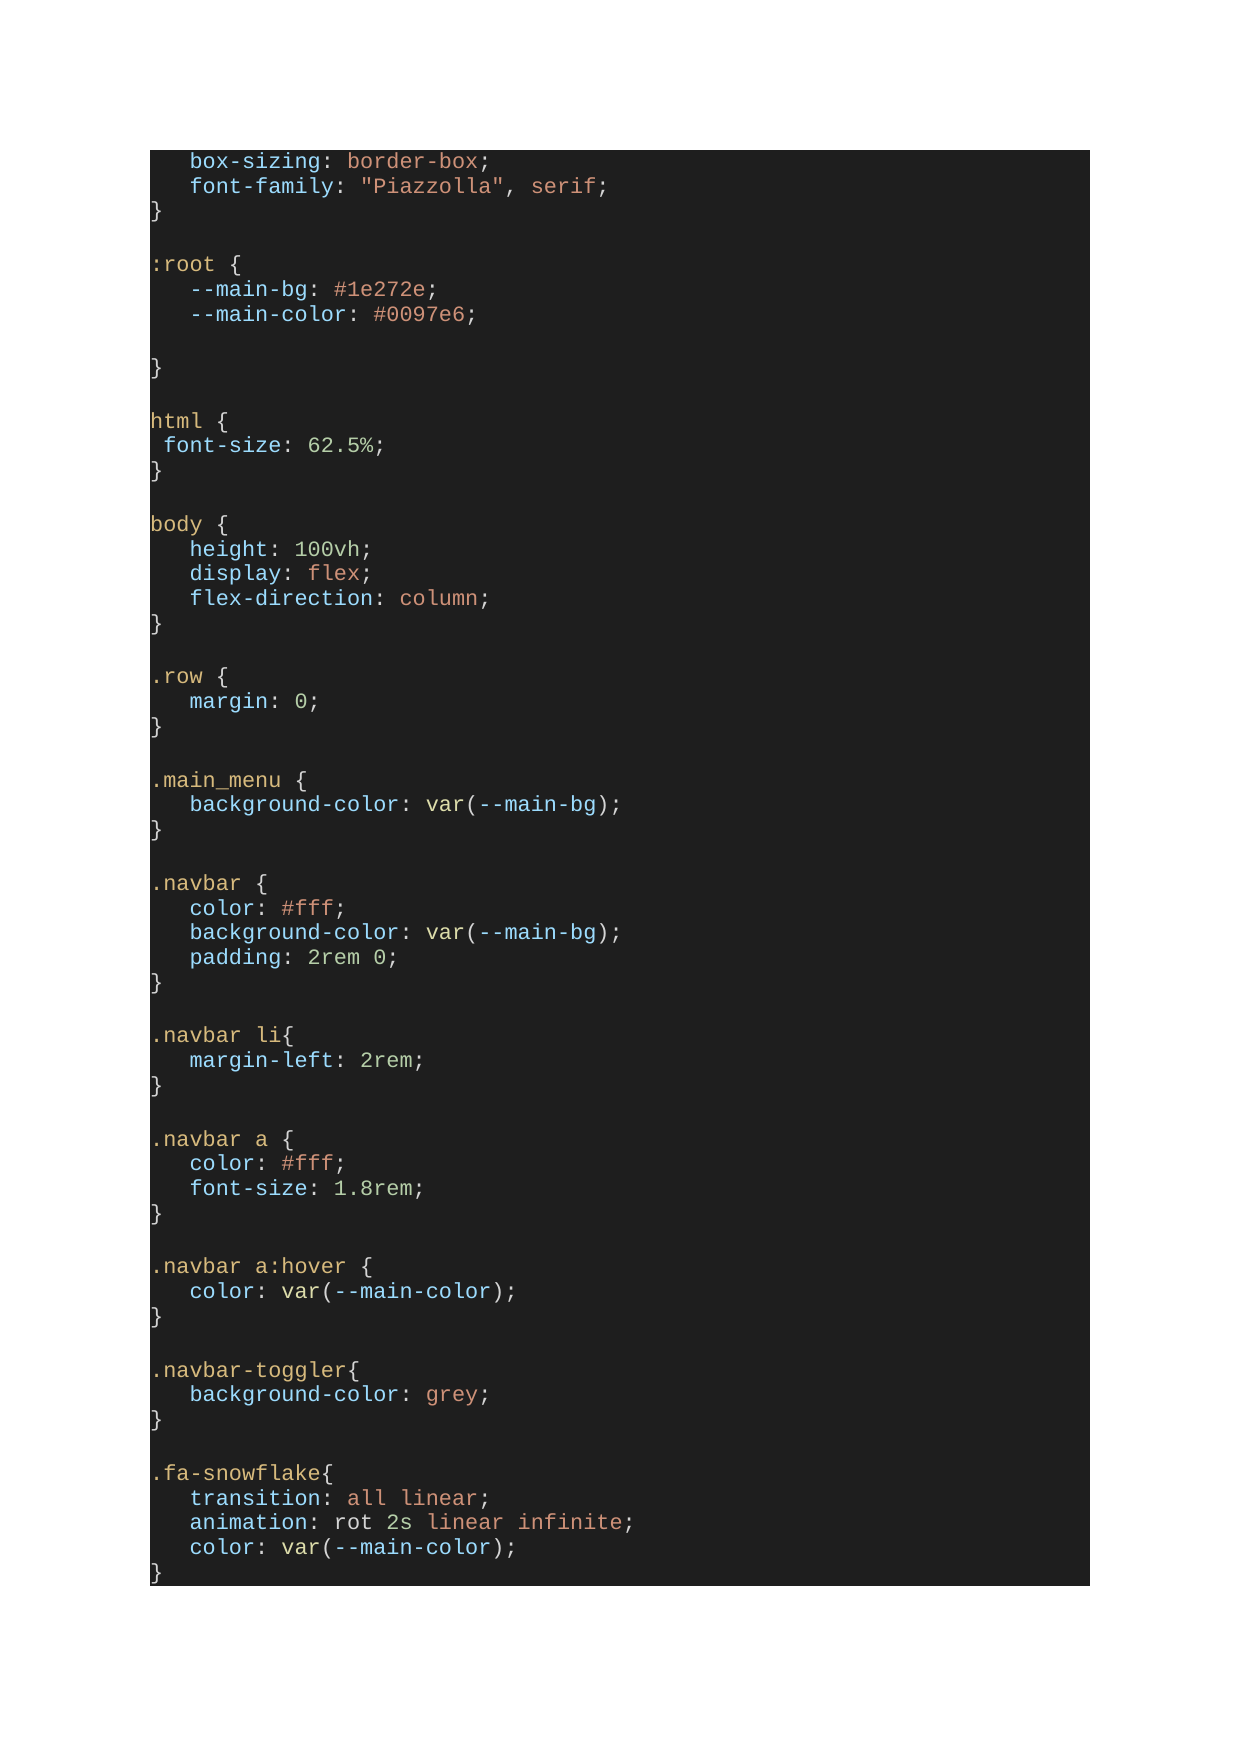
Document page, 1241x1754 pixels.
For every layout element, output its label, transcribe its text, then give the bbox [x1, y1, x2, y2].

text html { [150, 410, 1090, 434]
text } [150, 459, 1090, 484]
text } [150, 199, 1090, 224]
text color: var(--main-color); [150, 1280, 1090, 1305]
text } [150, 818, 1090, 843]
text background-color: var(--main-bg); [150, 921, 1090, 946]
text .row { [150, 666, 1090, 690]
text } [150, 1202, 1090, 1227]
text } [150, 715, 1090, 740]
text --main-color: #0097e6; [150, 303, 1090, 327]
text font-size: 1.8rem; [150, 1177, 1090, 1202]
text .navbar a { [150, 1128, 1090, 1152]
text body { [150, 513, 1090, 538]
text transition: all linear; [150, 1487, 1090, 1511]
text --main-bg: #1e272e; [150, 278, 1090, 303]
text } [150, 1561, 1090, 1586]
text } [150, 356, 1090, 381]
text padding: 2rem 0; [150, 946, 1090, 971]
text background-color: var(--main-bg); [150, 793, 1090, 818]
text .navbar a:hover { [150, 1256, 1090, 1280]
text font-family: "Piazzolla", serif; [150, 175, 1090, 199]
text animation: rot 2s linear infinite; [150, 1511, 1090, 1536]
text .navbar-toggler{ [150, 1359, 1090, 1383]
text .navbar { [150, 872, 1090, 897]
text margin-left: 2rem; [150, 1049, 1090, 1074]
text color: var(--main-color); [150, 1536, 1090, 1561]
text color: #fff; [150, 897, 1090, 921]
text font-size: 62.5%; [150, 434, 1090, 459]
text box-sizing: border-box; [150, 150, 1090, 175]
text height: 100vh; [150, 538, 1090, 562]
text background-color: grey; [150, 1383, 1090, 1408]
text margin: 0; [150, 690, 1090, 715]
text .navbar li{ [150, 1024, 1090, 1049]
text .main_menu { [150, 769, 1090, 793]
text flex-direction: column; [150, 587, 1090, 612]
text } [150, 1305, 1090, 1330]
text } [150, 1408, 1090, 1433]
text display: flex; [150, 562, 1090, 587]
text color: #fff; [150, 1152, 1090, 1177]
text :root { [150, 253, 1090, 278]
text } [150, 971, 1090, 996]
text .fa-snowflake{ [150, 1462, 1090, 1487]
text } [150, 612, 1090, 637]
text } [150, 1074, 1090, 1099]
